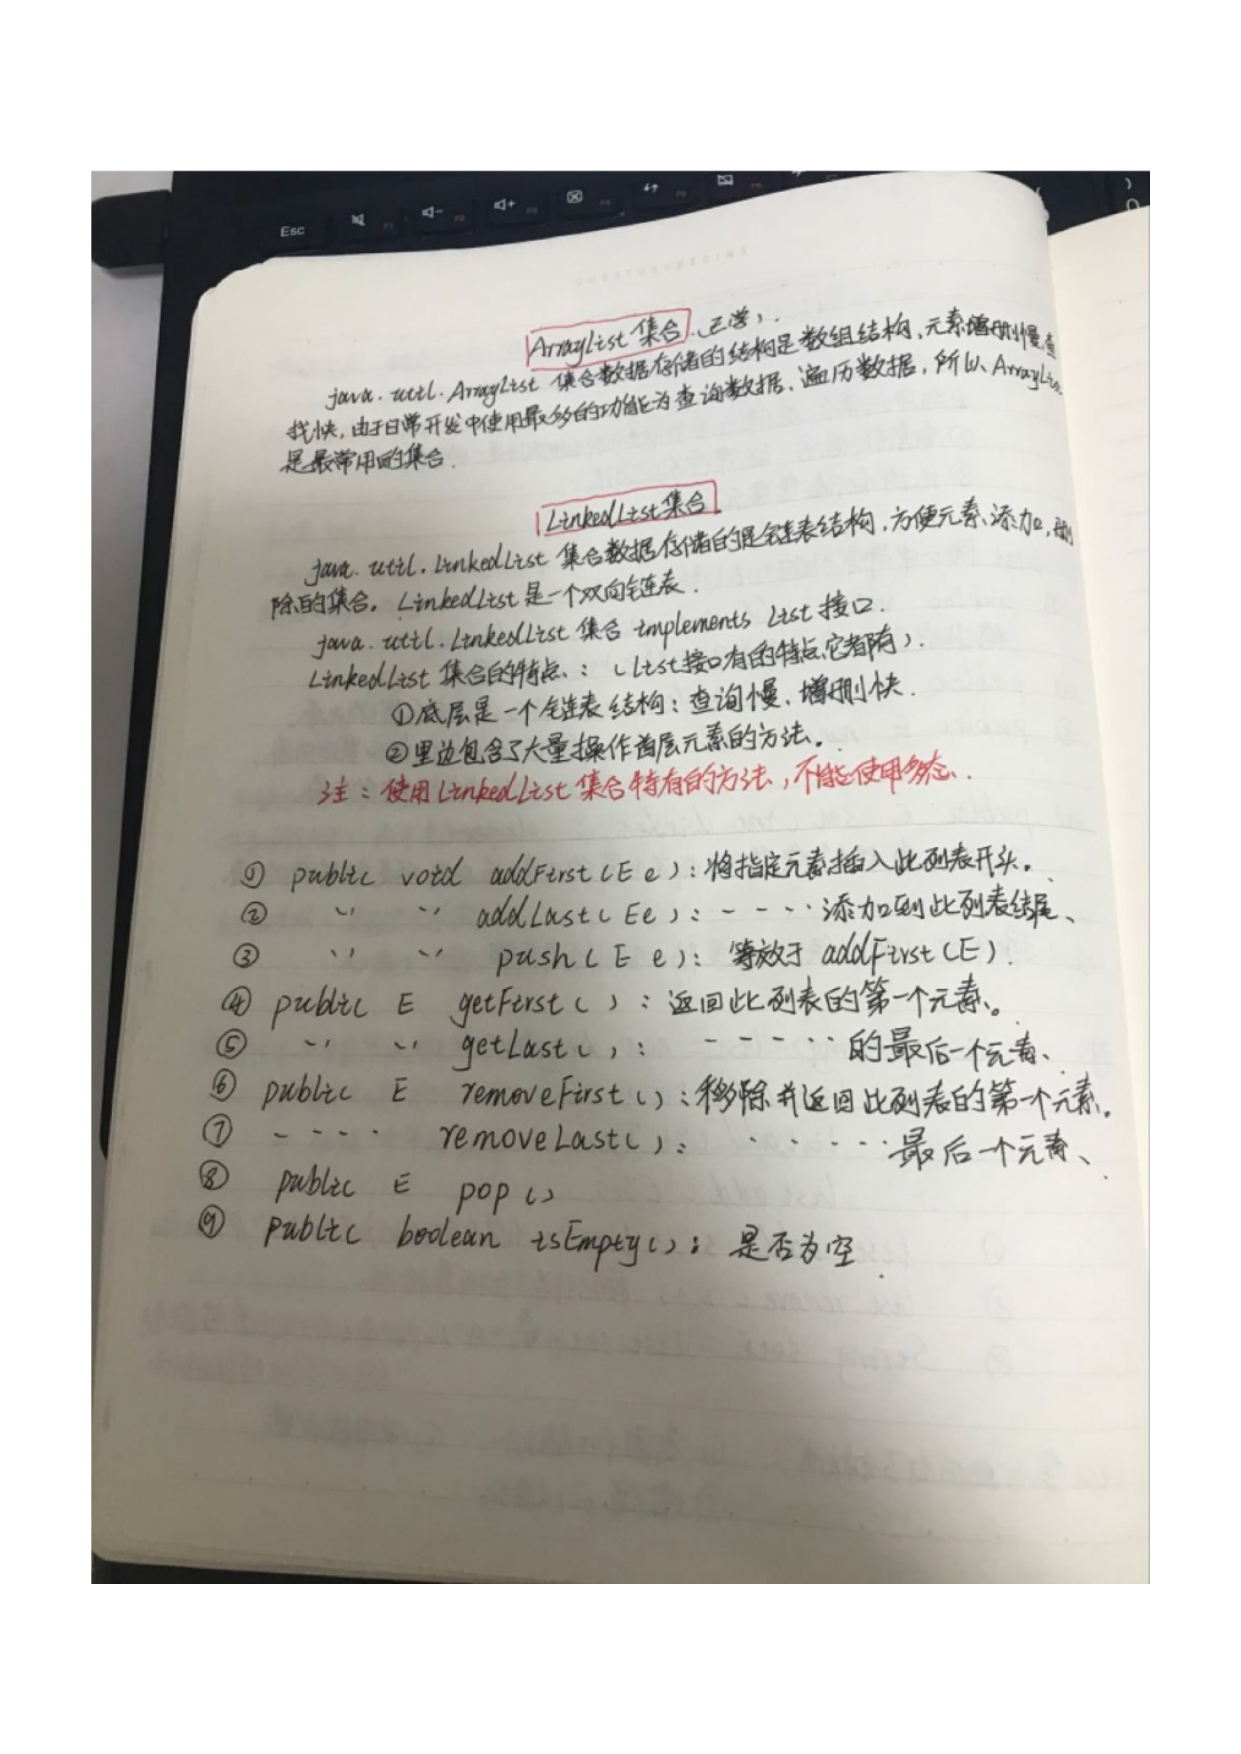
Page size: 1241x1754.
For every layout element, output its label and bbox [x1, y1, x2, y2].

picture [92, 172, 1148, 1584]
